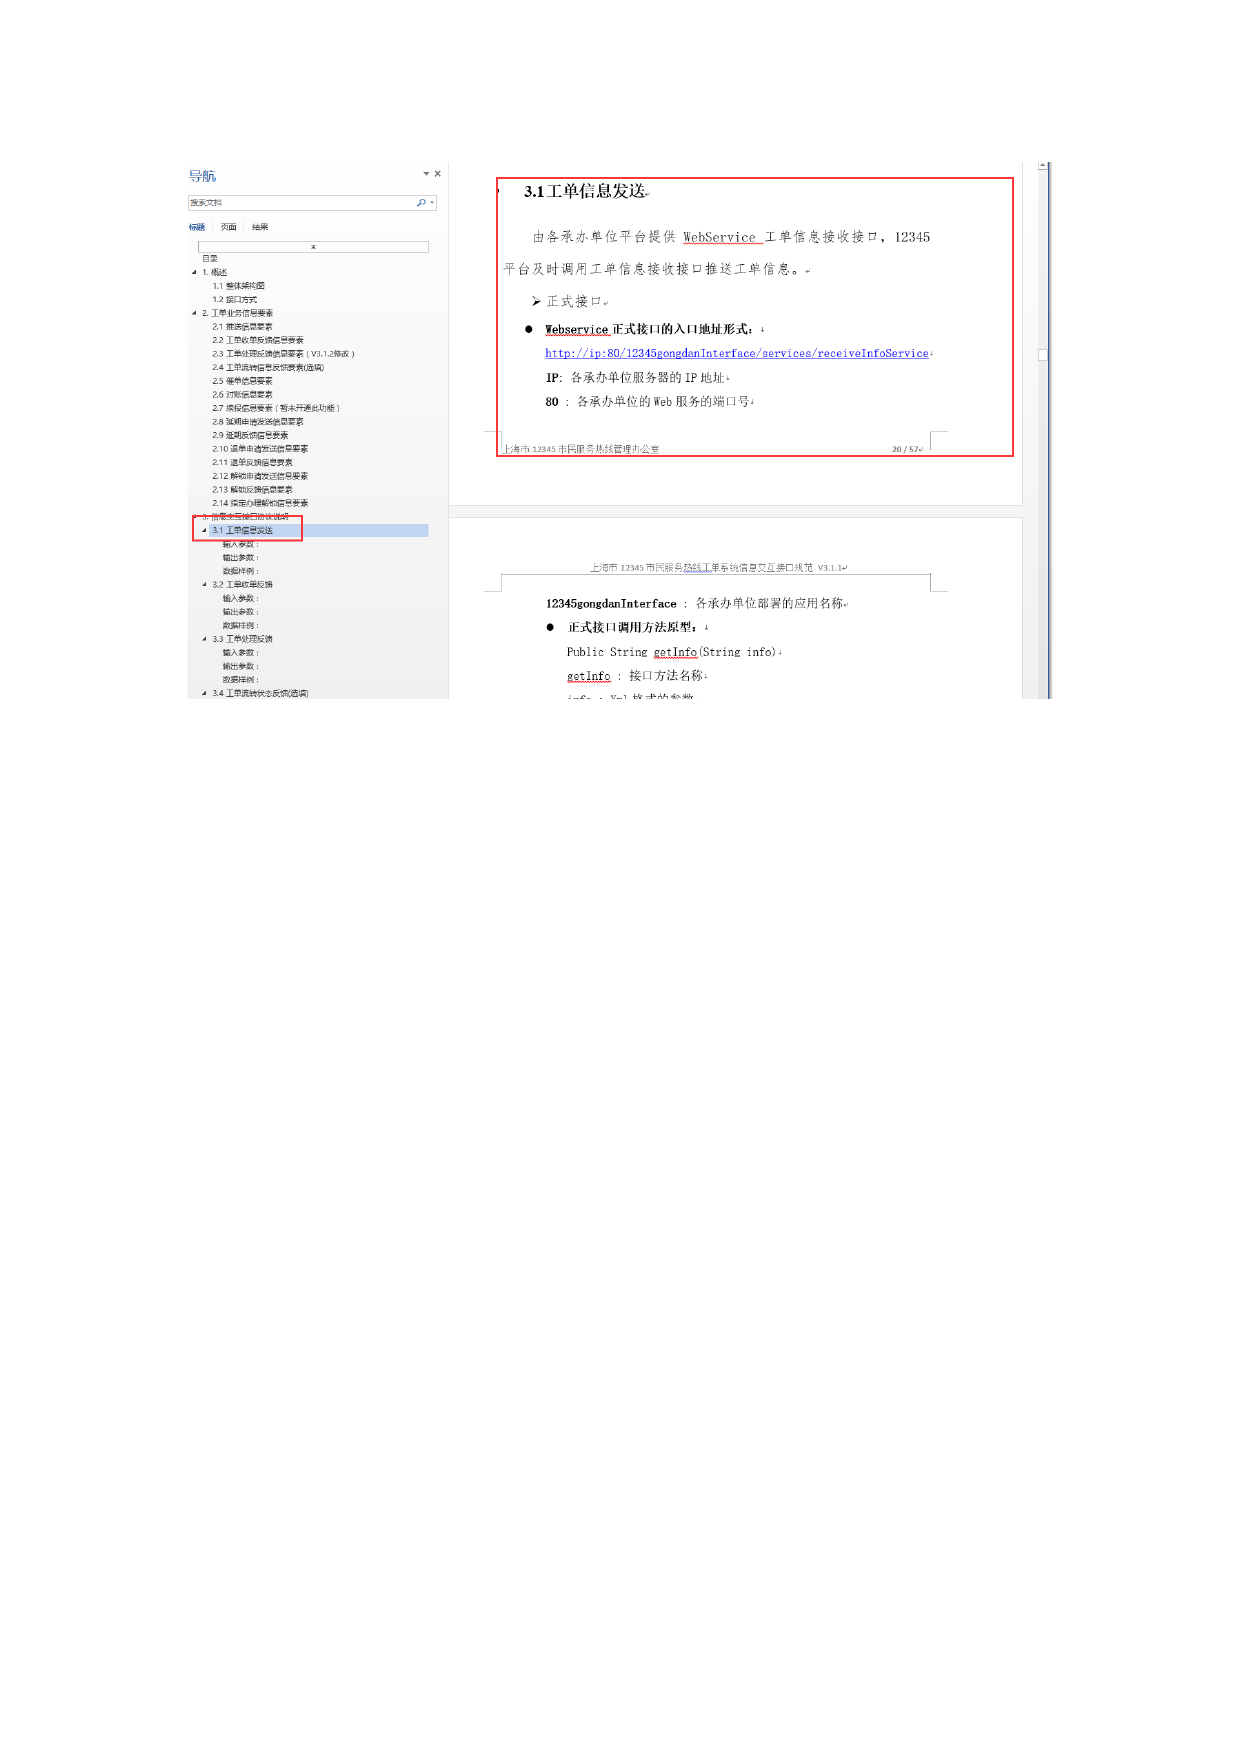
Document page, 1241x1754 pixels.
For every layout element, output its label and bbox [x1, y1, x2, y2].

picture [187, 162, 1053, 699]
